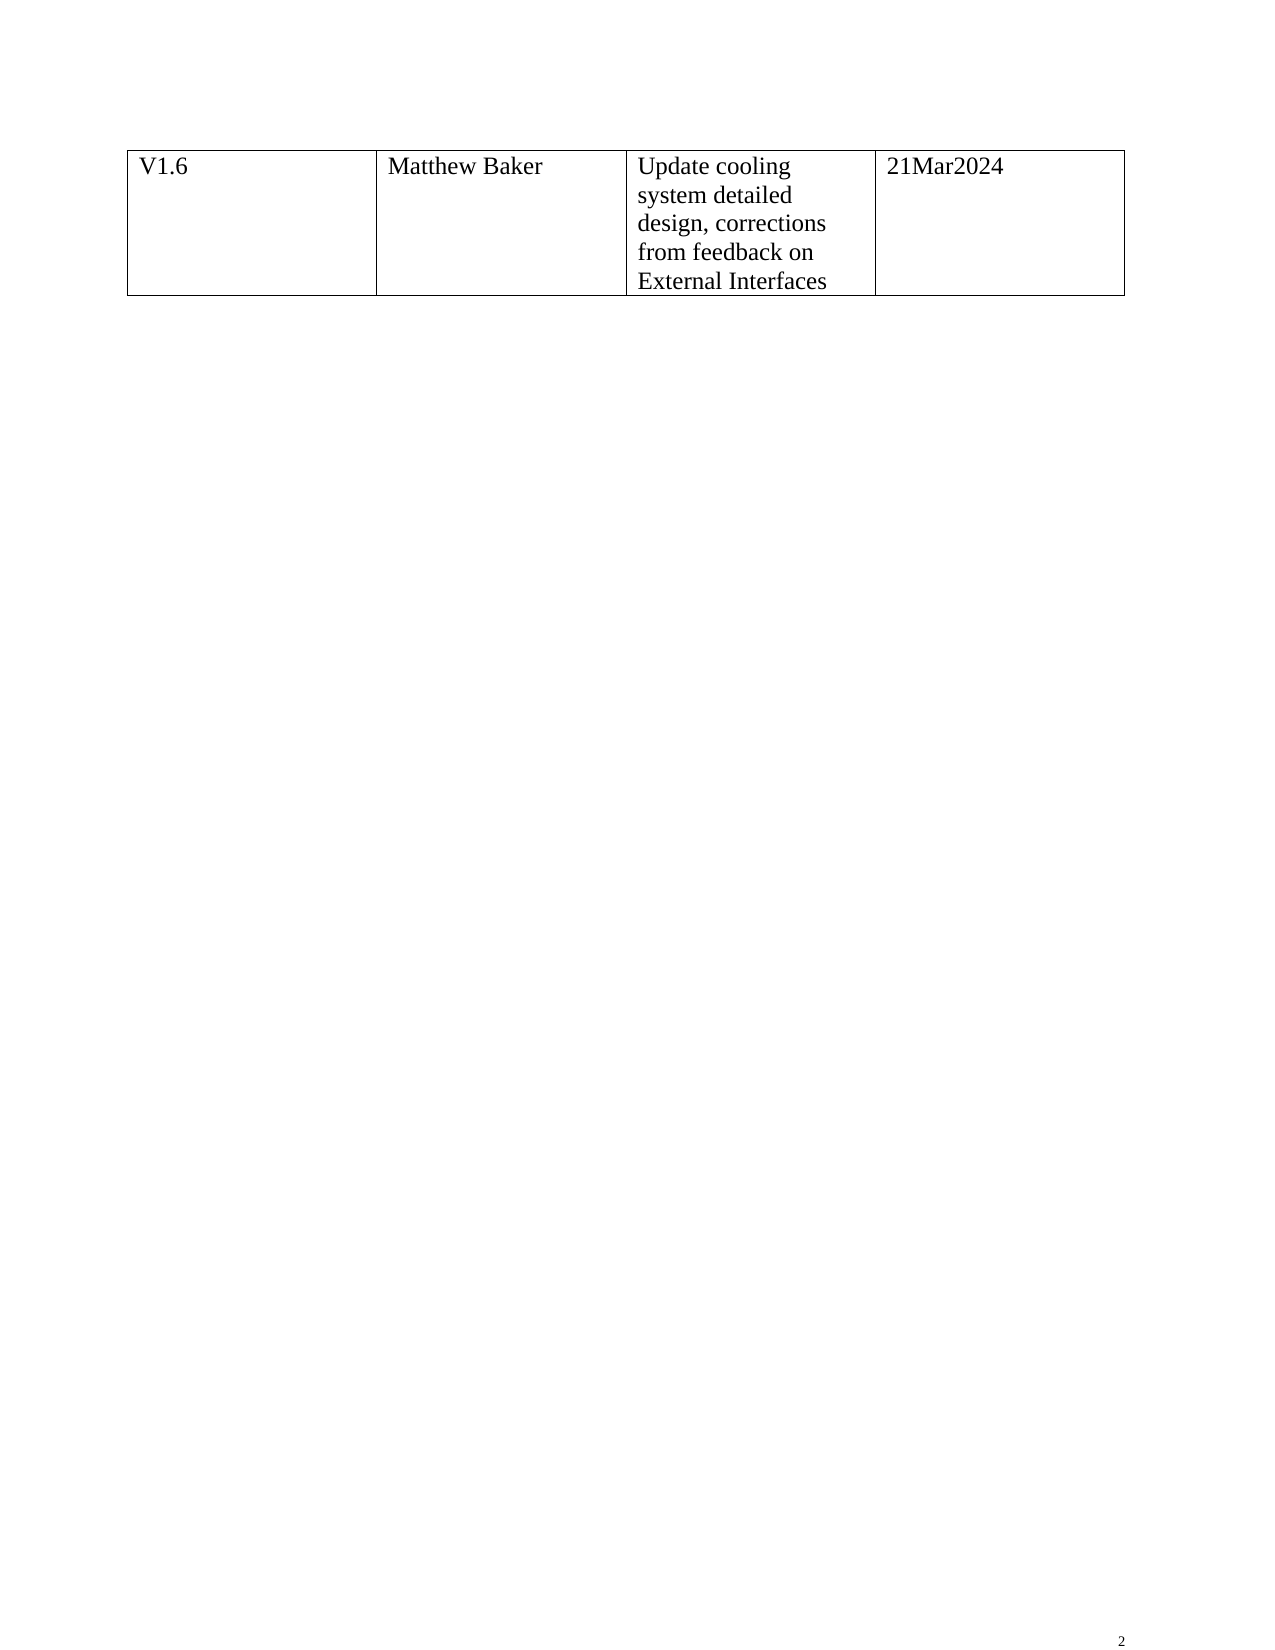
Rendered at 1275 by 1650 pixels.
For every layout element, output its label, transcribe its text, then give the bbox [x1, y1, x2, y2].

table_cell 21Mar2024 [876, 151, 1124, 295]
table_cell V1.6 [128, 151, 376, 295]
table_cell Matthew Baker [377, 151, 626, 295]
table_cell Update cooling system detailed design, corrections from feedback on External Interfaces [627, 151, 875, 295]
